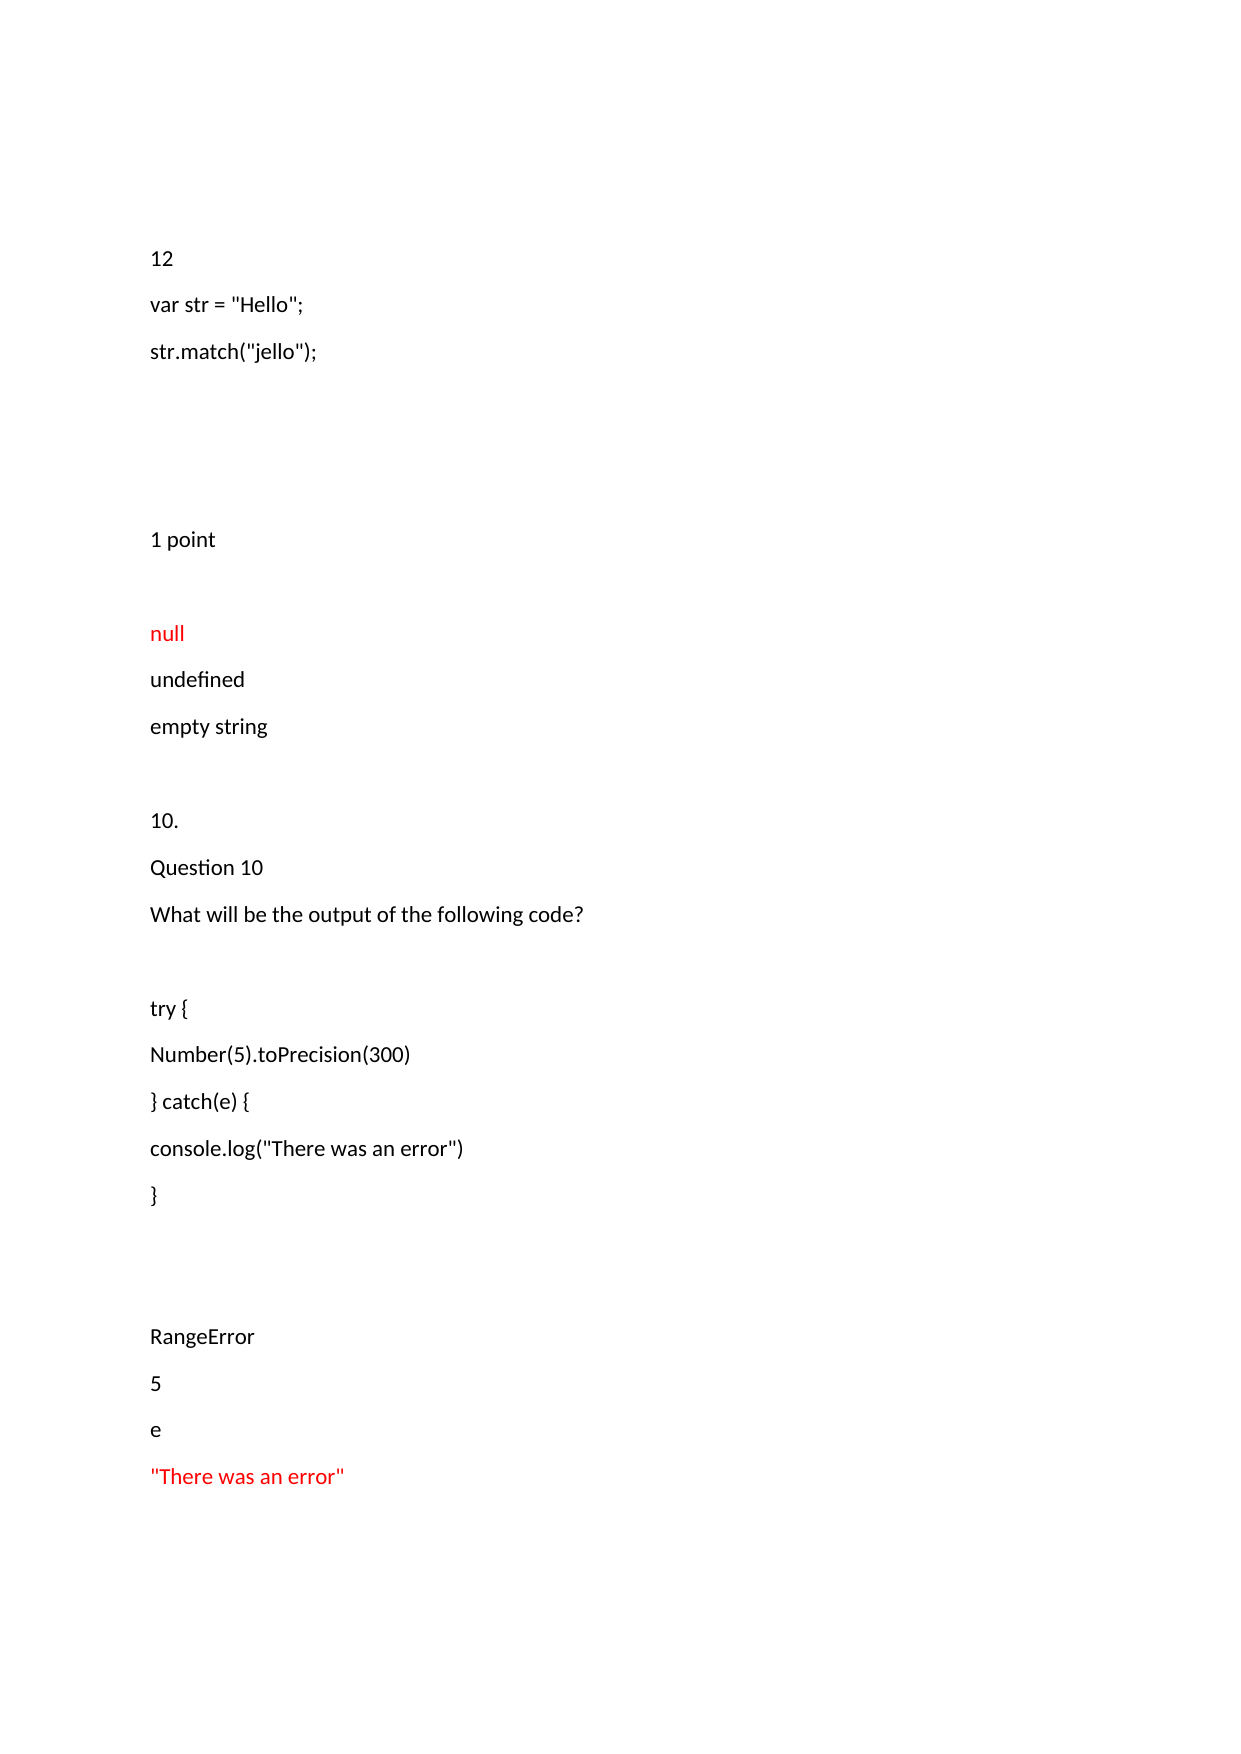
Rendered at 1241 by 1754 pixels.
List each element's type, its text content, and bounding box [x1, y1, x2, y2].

text console.log("There was an error") [150, 1134, 1090, 1162]
text 10. [150, 806, 1090, 834]
text str.match("jello"); [150, 337, 1090, 366]
text } catch(e) { [150, 1087, 1090, 1116]
text e [150, 1416, 1090, 1444]
text What will be the output of the following code? [150, 900, 1090, 928]
text try { [150, 994, 1090, 1022]
text RangeError [150, 1322, 1090, 1350]
text var str = "Hello"; [150, 291, 1090, 319]
text } [150, 1181, 1090, 1209]
text "There was an error" [150, 1462, 1090, 1491]
text 12 [150, 244, 1090, 272]
text Question 10 [150, 853, 1090, 881]
text 1 point [150, 525, 1090, 553]
text null [150, 619, 1090, 647]
text empty string [150, 712, 1090, 741]
text 5 [150, 1369, 1090, 1397]
text Number(5).toPrecision(300) [150, 1041, 1090, 1069]
text undefined [150, 666, 1090, 694]
